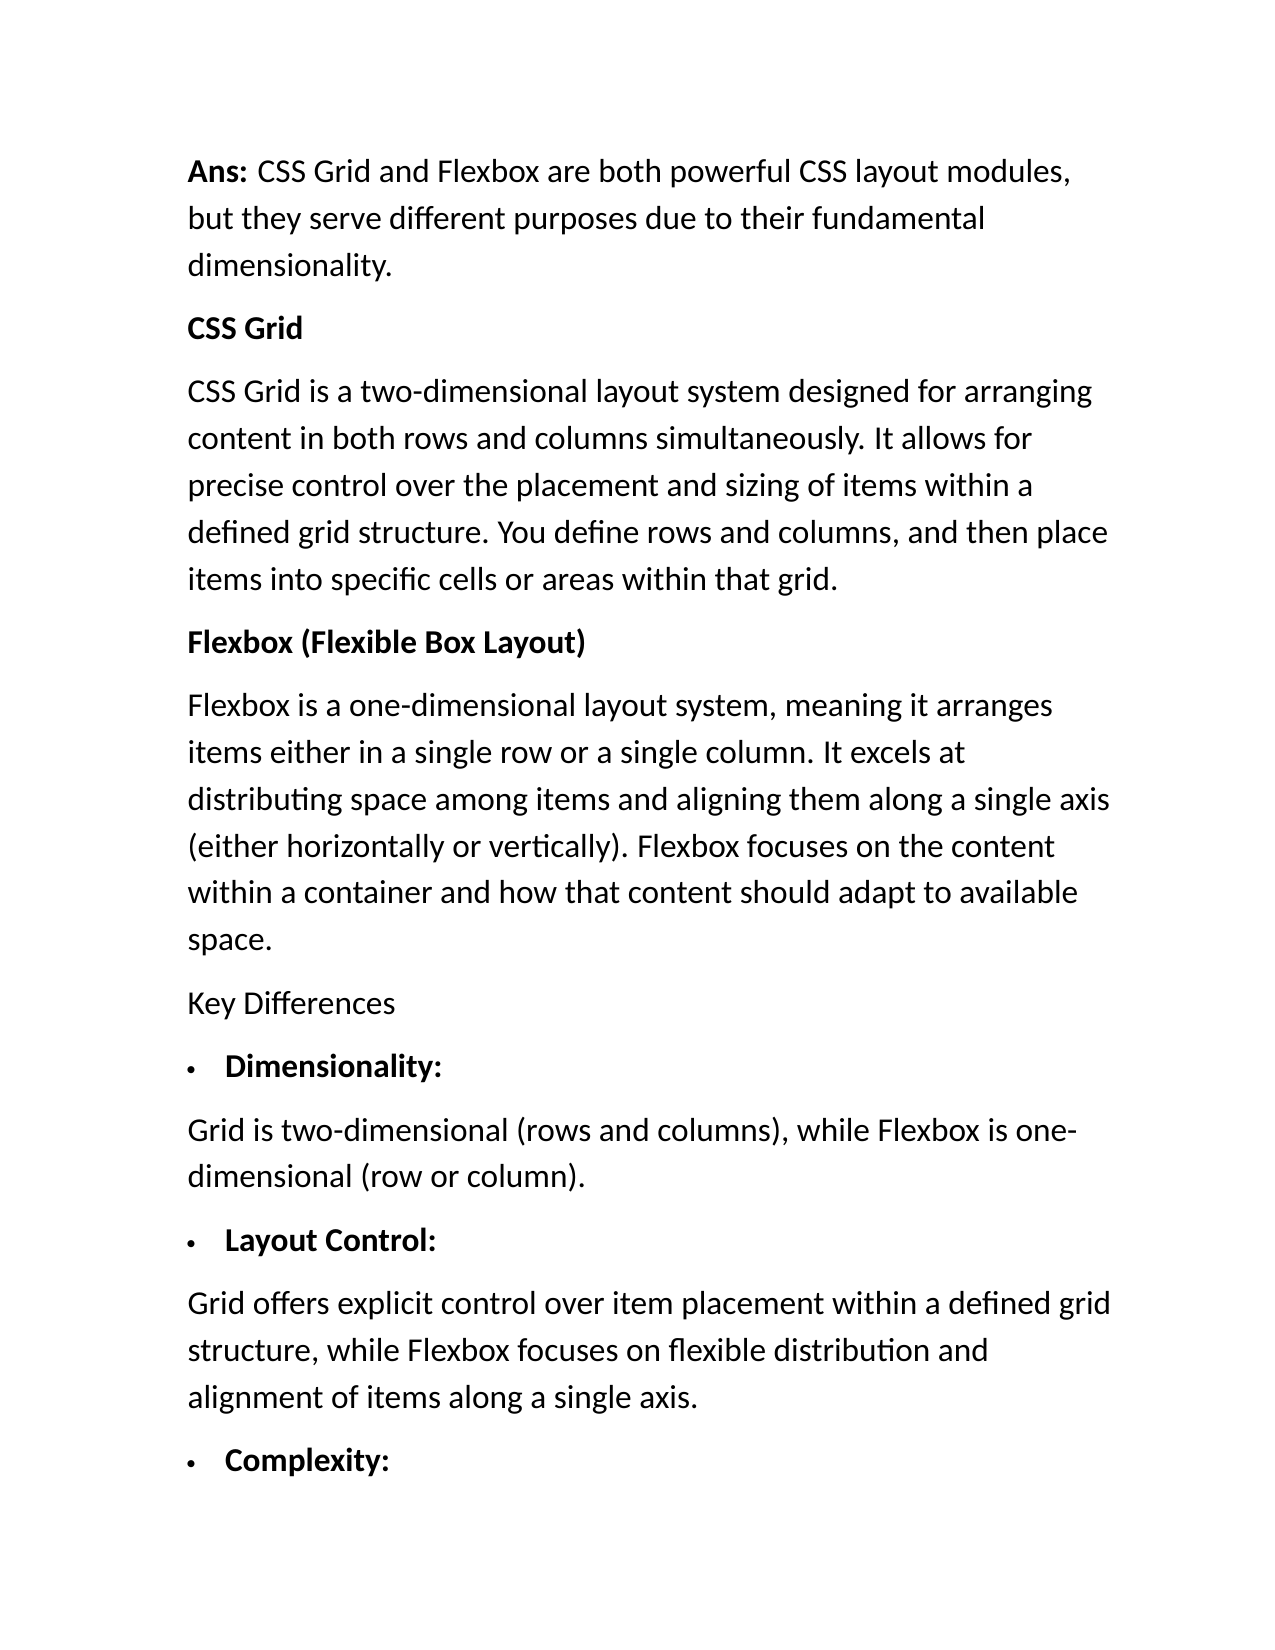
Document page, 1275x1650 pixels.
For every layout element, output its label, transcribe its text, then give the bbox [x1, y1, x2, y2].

text CSS Grid [187, 307, 1125, 348]
list Dimensionality: [187, 1045, 1125, 1086]
text Flexbox is a one-dimensional layout system, meaning it arranges items either in a single row or a single column. It excels at distributing space among items and aligning them along a single axis (either horizontally or vertically). Flexbox focuses on the content within a container and how that content should adapt to available space. [187, 684, 1125, 959]
list Layout Control: [187, 1219, 1125, 1259]
list Complexity: [187, 1439, 1125, 1480]
text CSS Grid is a two-dimensional layout system designed for arranging content in both rows and columns simultaneously. It allows for precise control over the placement and sizing of items within a defined grid structure. You define rows and columns, and then place items into specific cells or areas within that grid. [187, 370, 1125, 598]
text Key Differences [187, 982, 1125, 1022]
text Flexbox (Flexible Box Layout) [187, 621, 1125, 662]
text Grid offers explicit control over item placement within a defined grid structure, while Flexbox focuses on flexible distribution and alignment of items along a single axis. [187, 1282, 1125, 1416]
text Ans: CSS Grid and Flexbox are both powerful CSS layout modules, but they serve different purposes due to their fundamental dimensionality. [187, 150, 1125, 284]
text Grid is two-dimensional (rows and columns), while Flexbox is one-dimensional (row or column). [187, 1108, 1125, 1196]
